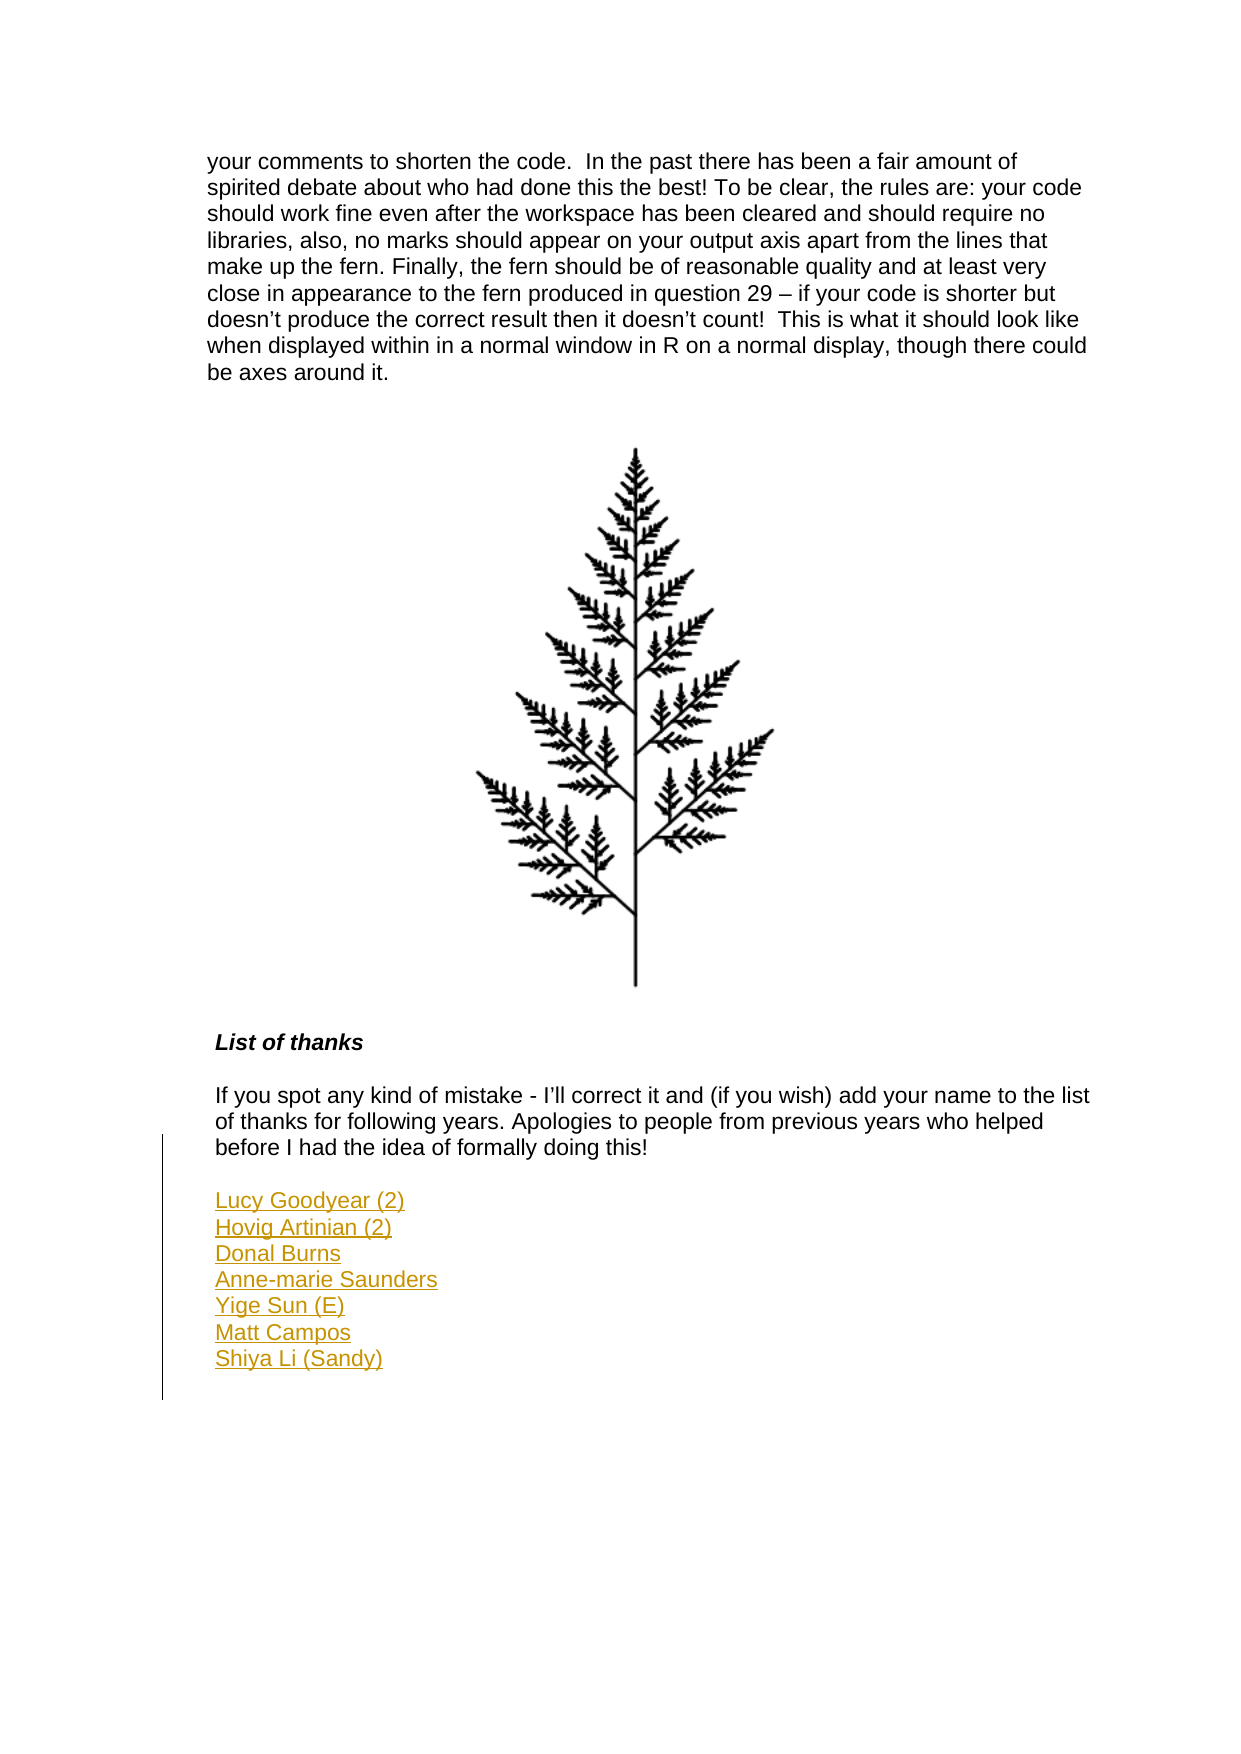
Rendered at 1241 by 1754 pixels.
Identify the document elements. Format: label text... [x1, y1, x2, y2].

text List of thanks [215, 1029, 1092, 1055]
text If you spot any kind of mistake - I’ll correct it and (if you wish) add your name to the list of thanks for following years. Apologies to people from previous years who helped before I had the idea of formally doing this! [215, 1082, 1092, 1161]
picture [404, 411, 903, 1029]
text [177, 148, 1092, 385]
